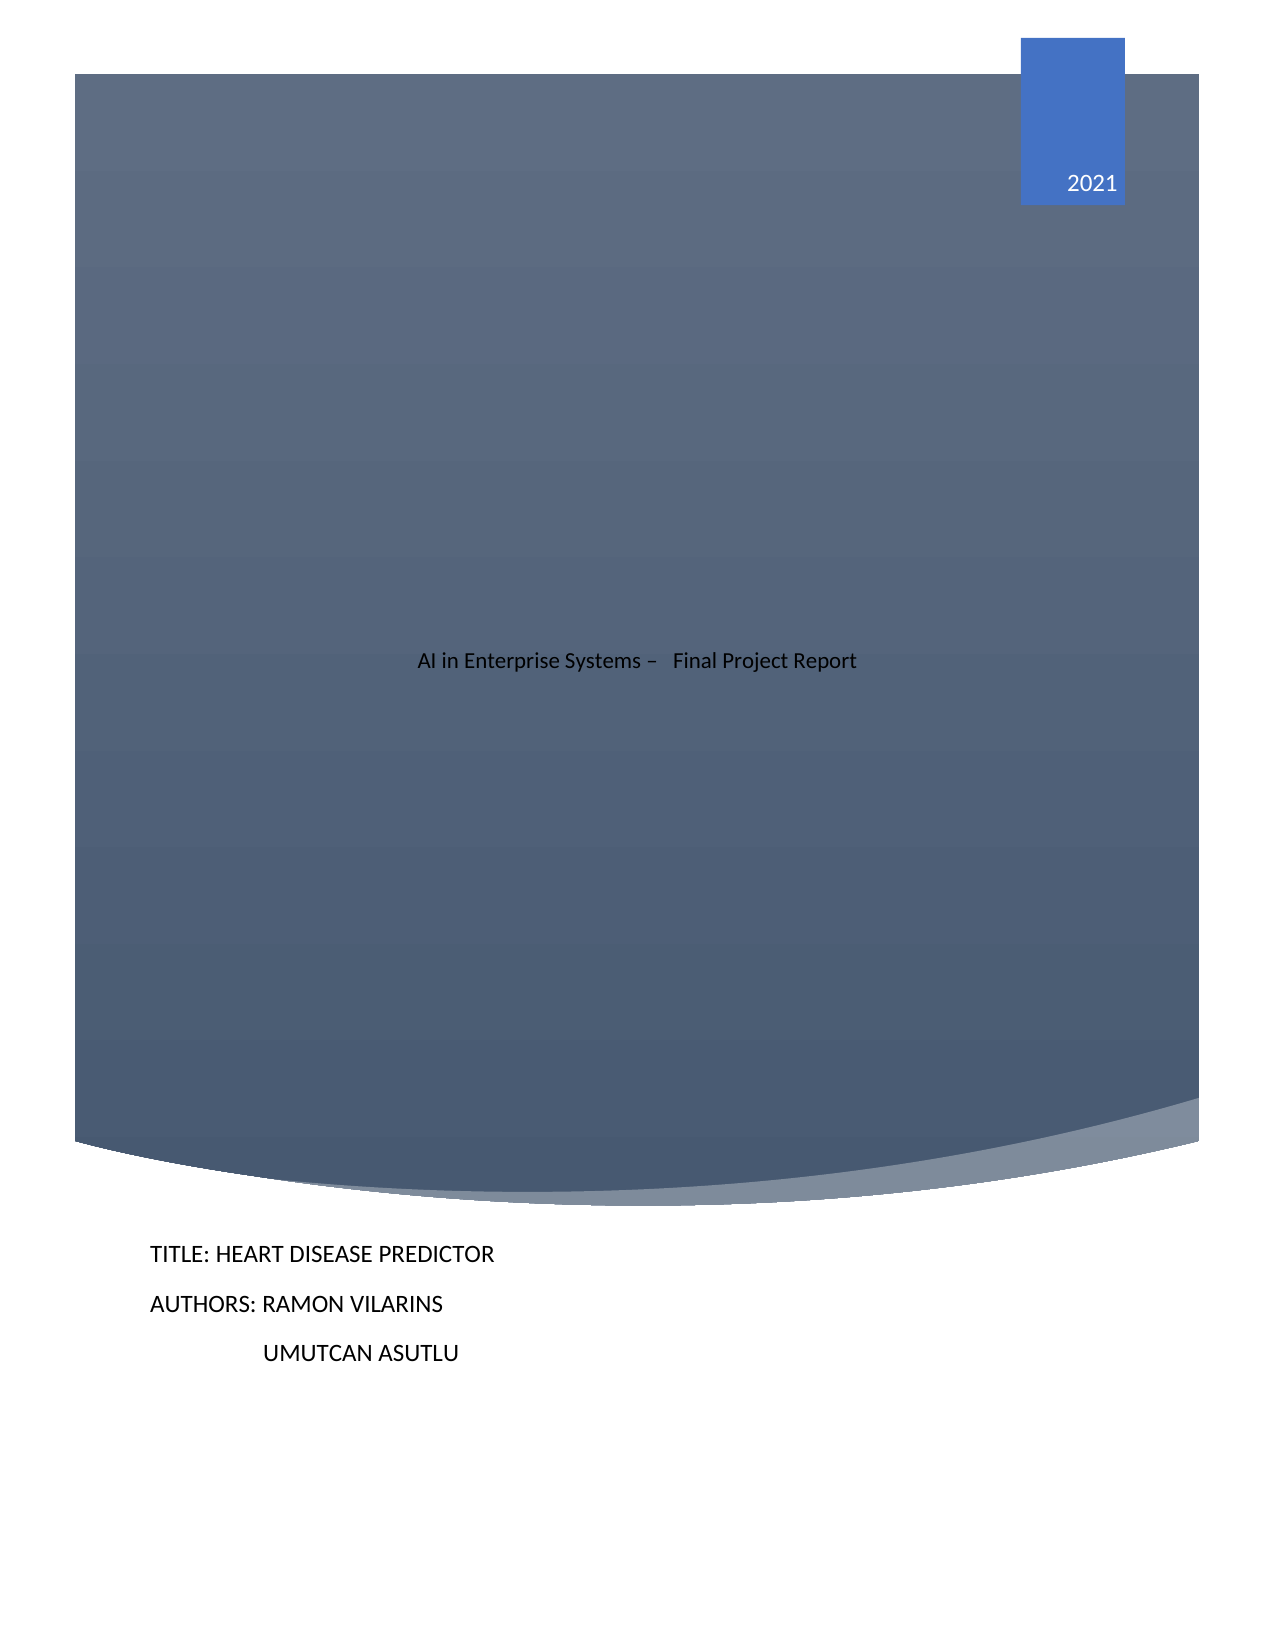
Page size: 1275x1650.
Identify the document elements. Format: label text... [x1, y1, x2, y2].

text UMUTCAN ASUTLU [150, 1337, 1125, 1368]
text AUTHORS: RAMON VILARINS [150, 1288, 1125, 1318]
text TITLE: HEART DISEASE PREDICTOR [150, 1238, 1125, 1269]
